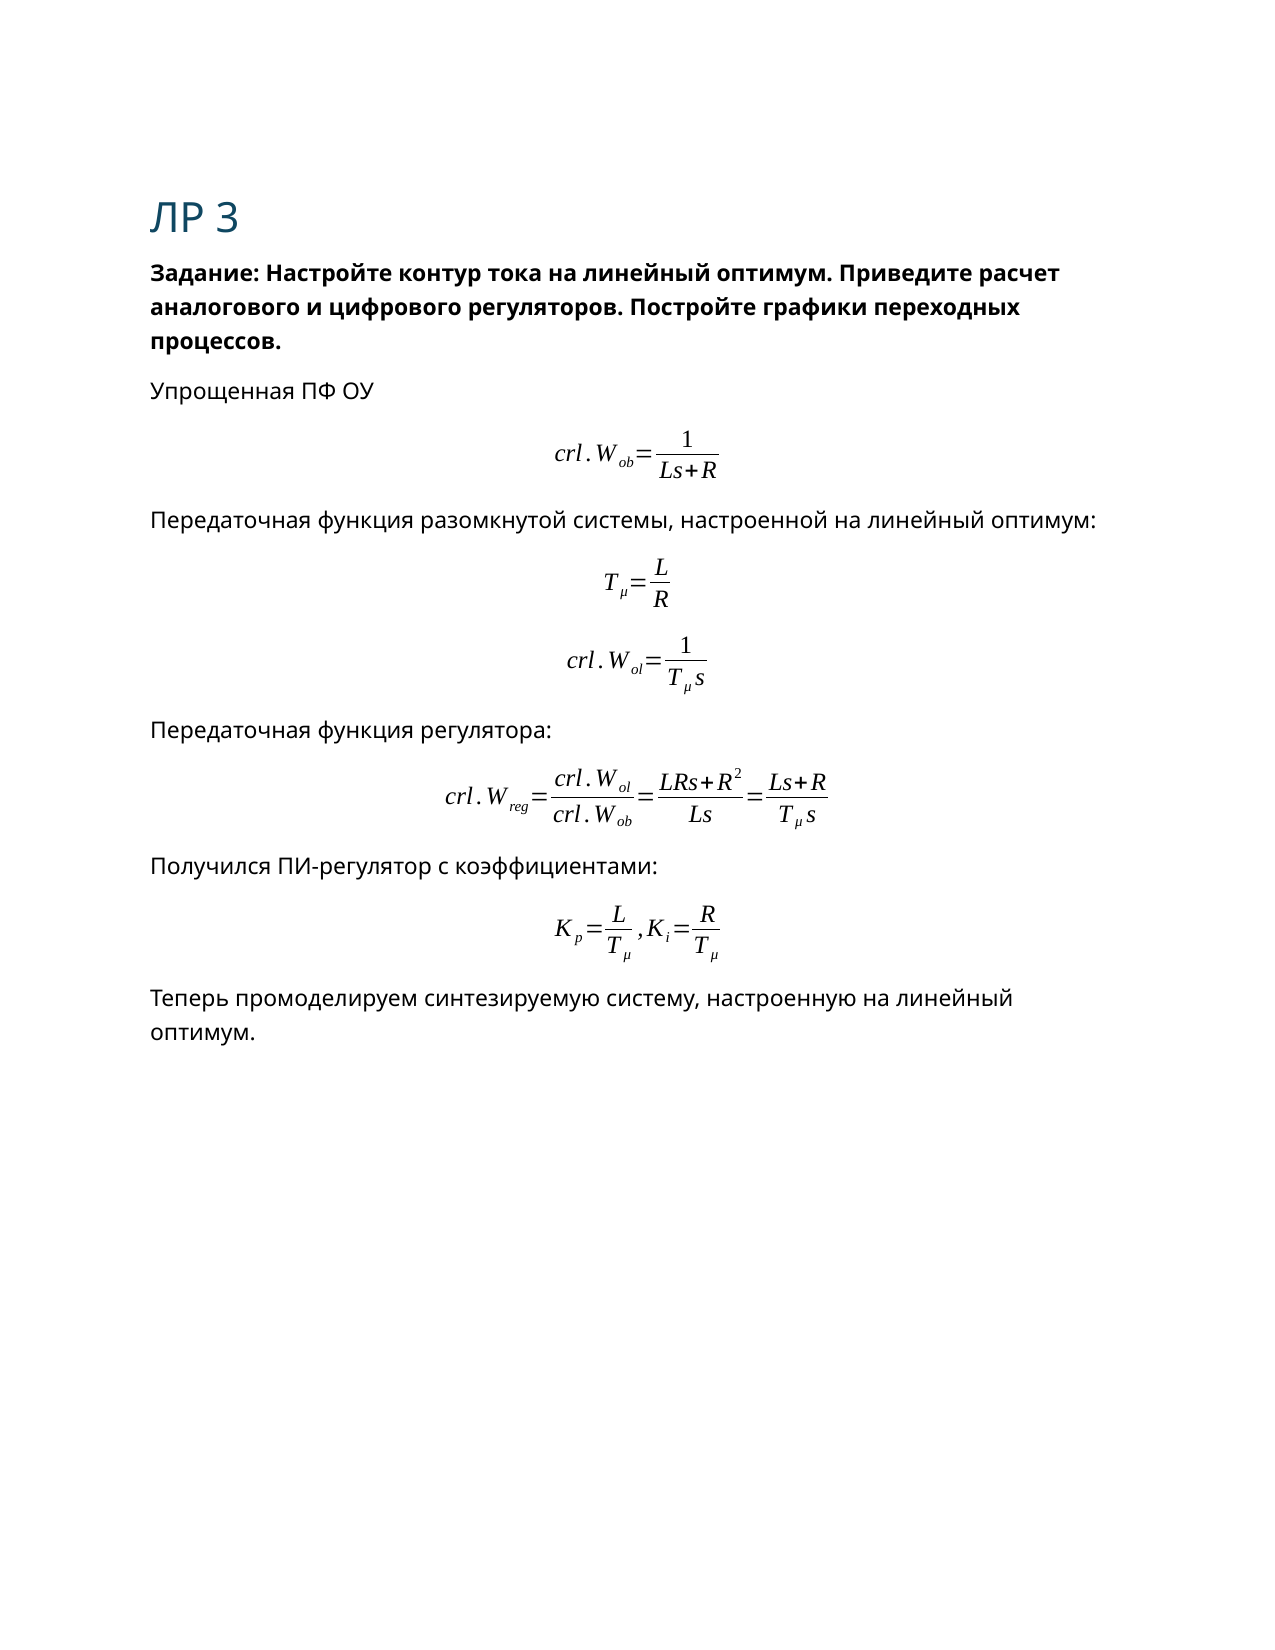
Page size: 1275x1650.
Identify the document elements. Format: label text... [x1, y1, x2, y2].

text Передаточная функция регулятора: [150, 714, 1125, 745]
text Передаточная функция разомкнутой системы, настроенной на линейный оптимум: [150, 503, 1125, 535]
text Упрощенная ПФ ОУ [150, 375, 1125, 406]
text Теперь промоделируем синтезируемую систему, настроенную на линейный оптимум. [150, 982, 1125, 1047]
text Задание: Настройте контур тока на линейный оптимум. Приведите расчет аналогового и цифрового регуляторов. Постройте графики переходных процессов. [150, 257, 1125, 356]
text Получился ПИ-регулятор с коэффициентами: [150, 850, 1125, 881]
subtitle ЛР 3 [150, 187, 1125, 244]
